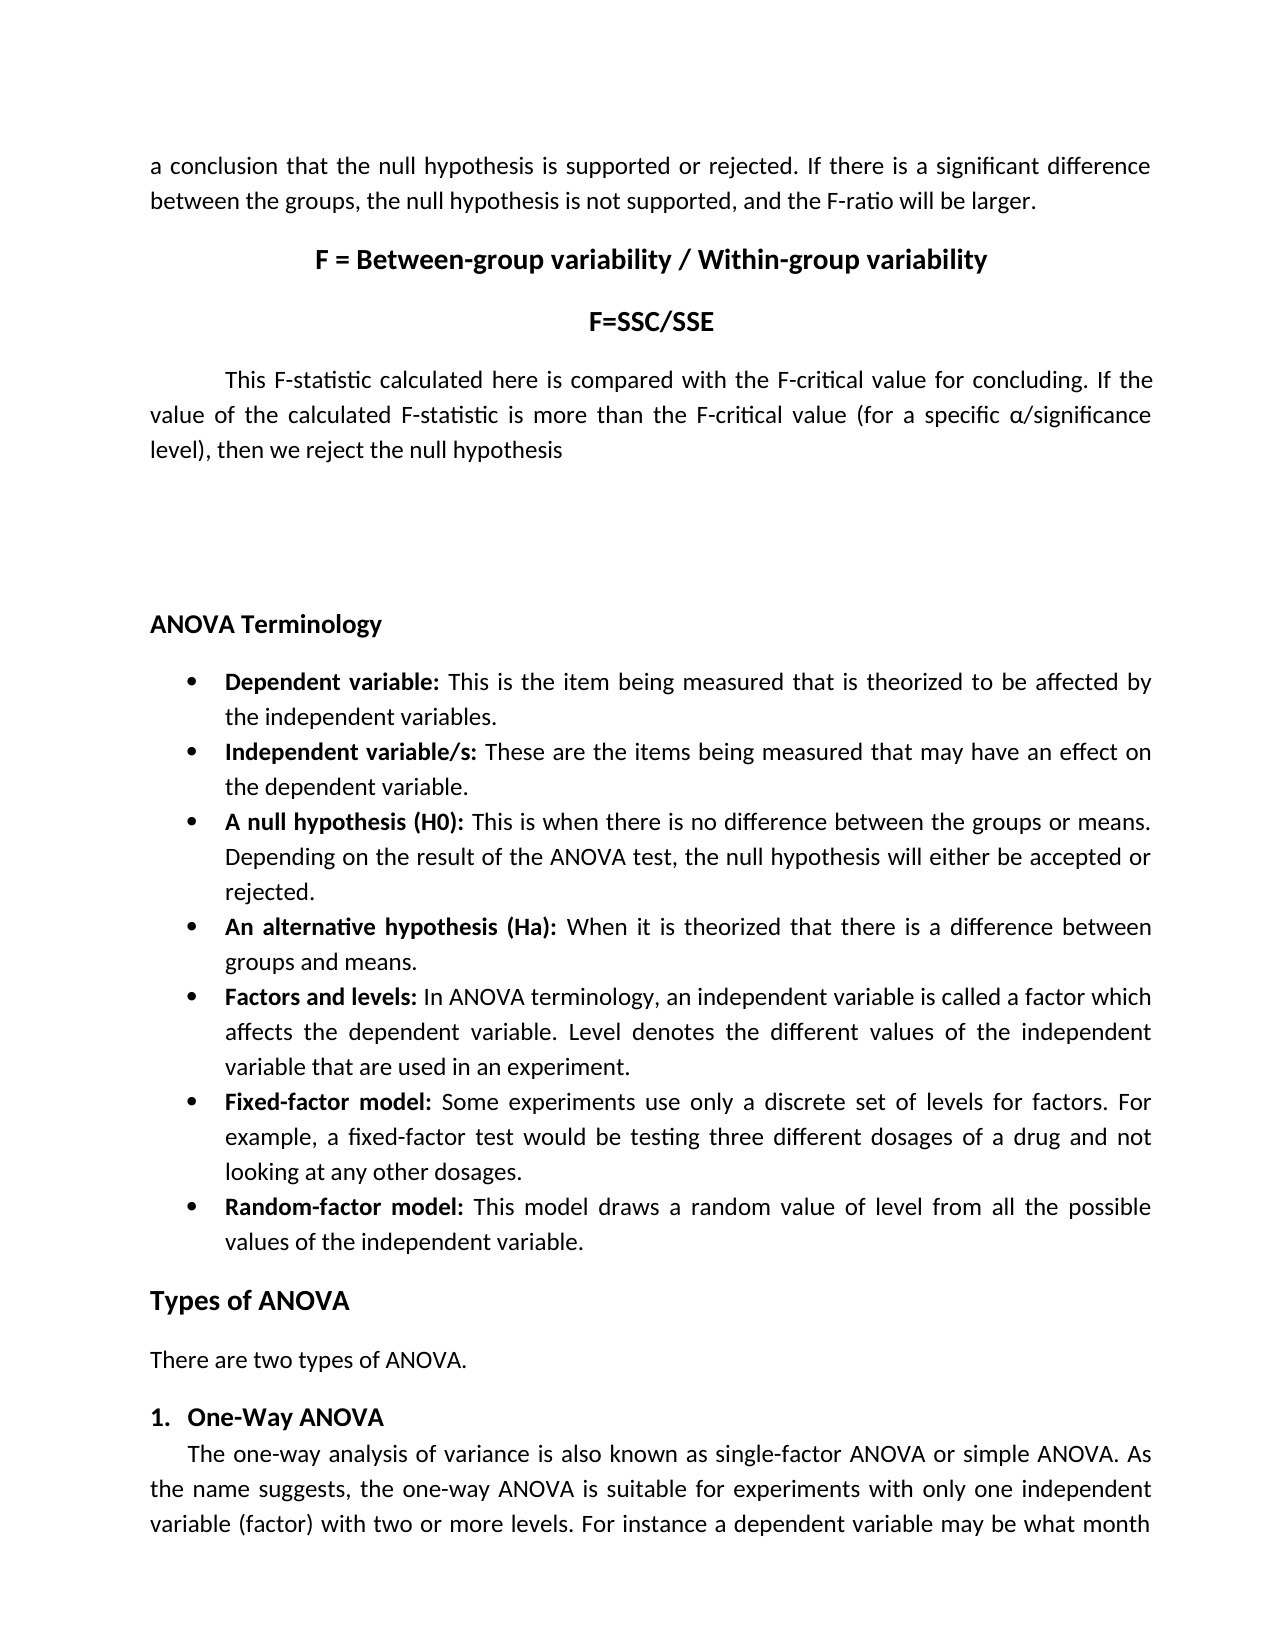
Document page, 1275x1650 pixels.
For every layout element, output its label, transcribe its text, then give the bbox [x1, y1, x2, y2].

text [150, 1438, 1153, 1538]
text There are two types of ANOVA. [150, 1344, 1153, 1374]
list A null hypothesis (H0): This is when there is no difference between the groups or means. Depending on the result of the ANOVA test, the null hypothesis will either be accepted or rejected. [187, 806, 1153, 907]
text Types of ANOVA [150, 1282, 1153, 1318]
list One-Way ANOVA [150, 1400, 1153, 1433]
list An alternative hypothesis (Ha): When it is theorized that there is a difference between groups and means. [187, 911, 1153, 977]
list Random-factor model: This model draws a random value of level from all the possible values of the independent variable. [187, 1191, 1153, 1257]
list Factors and levels: In ANOVA terminology, an independent variable is called a factor which affects the dependent variable. Level denotes the different values of the independent variable that are used in an experiment. [187, 981, 1153, 1082]
text ANOVA Terminology [150, 608, 1153, 641]
text F=SSC/SSE [150, 303, 1153, 338]
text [150, 150, 1153, 216]
list Independent variable/s: These are the items being measured that may have an effect on the dependent variable. [187, 736, 1153, 802]
list Fixed-factor model: Some experiments use only a discrete set of levels for factors. For example, a fixed-factor test would be testing three different dosages of a drug and not looking at any other dosages. [187, 1086, 1153, 1187]
list Dependent variable: This is the item being measured that is theorized to be affected by the independent variables. [187, 666, 1153, 732]
text This F-statistic calculated here is compared with the F-critical value for concluding. If the value of the calculated F-statistic is more than the F-critical value (for a specific α/significance level), then we reject the null hypothesis [150, 364, 1153, 465]
text F = Between-group variability / Within-group variability [150, 241, 1153, 276]
